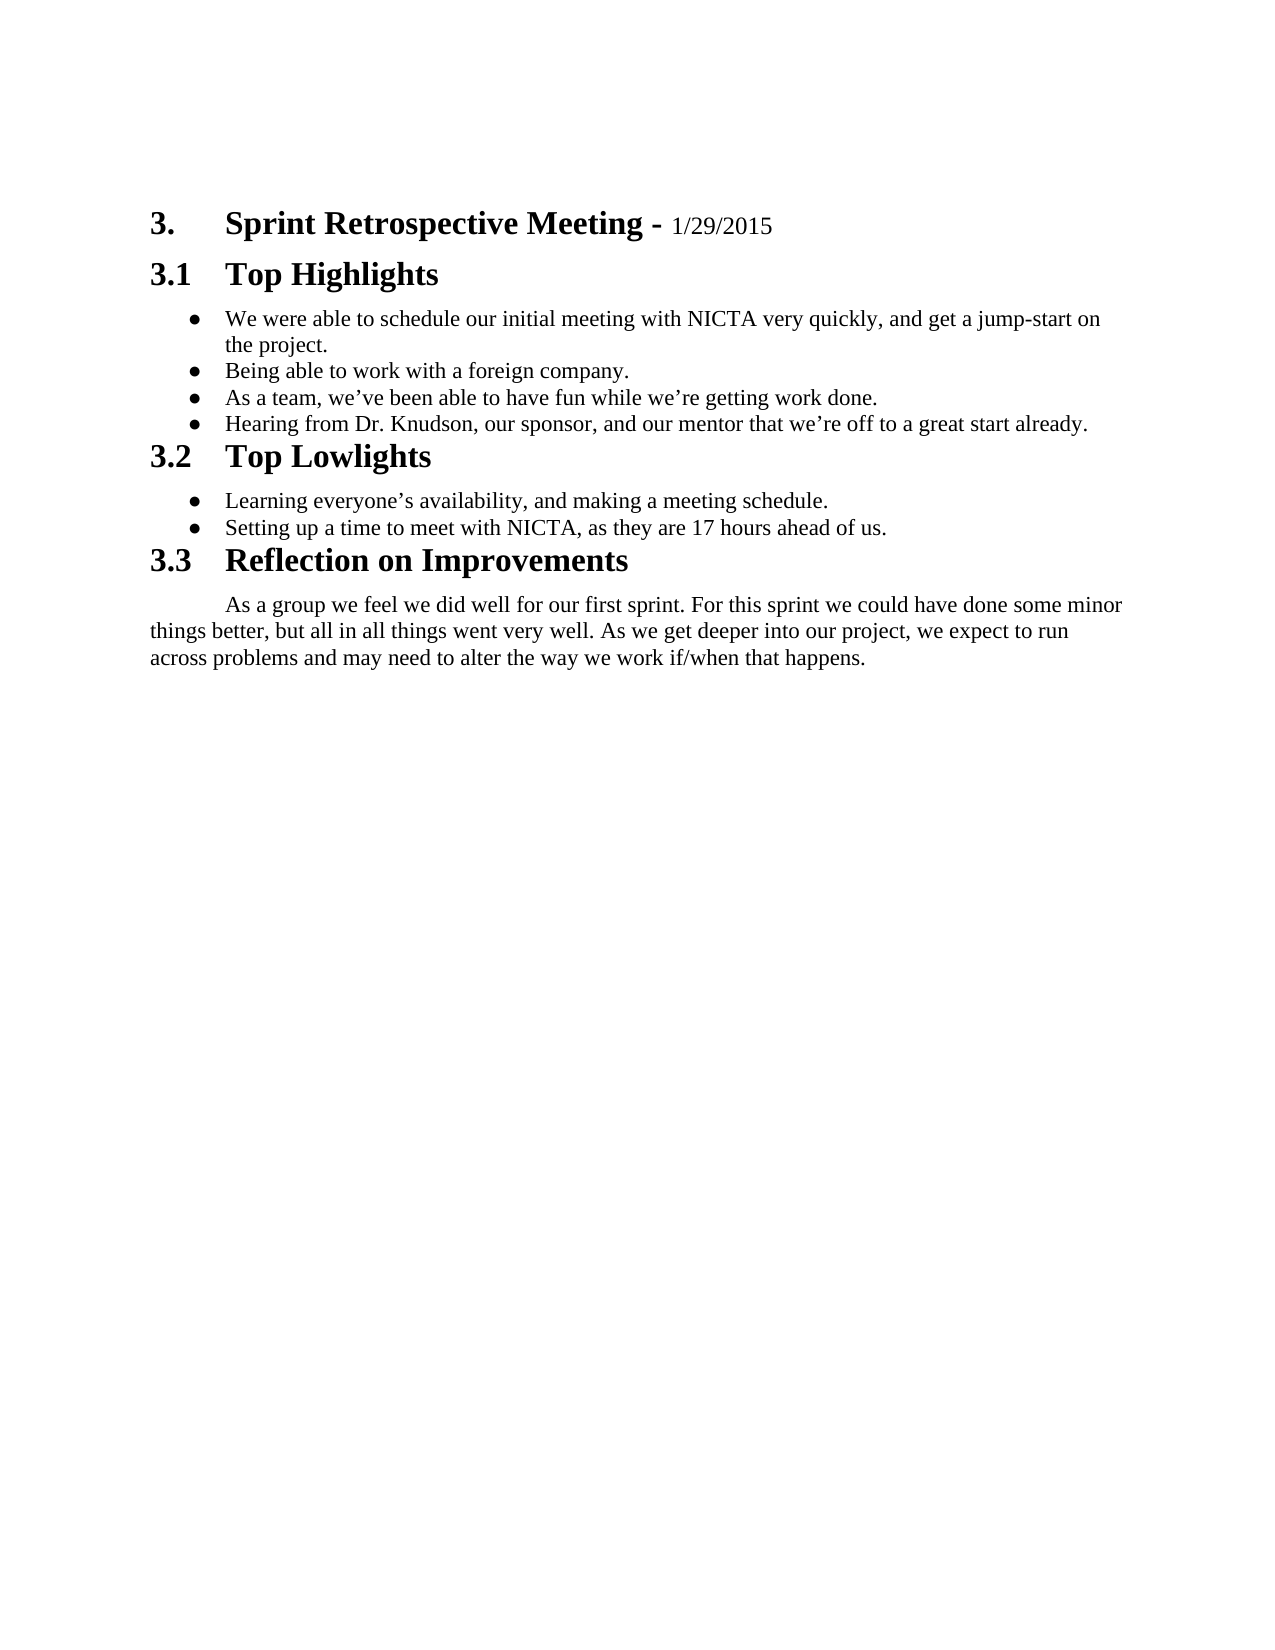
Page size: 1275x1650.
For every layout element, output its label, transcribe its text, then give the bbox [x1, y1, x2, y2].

list As a team, we’ve been able to have fun while we’re getting work done. [188, 384, 1125, 410]
text 3. Sprint Retrospective Meeting - 1/29/2015 [150, 203, 1125, 241]
list We were able to schedule our initial meeting with NICTA very quickly, and get a jump-start on the project. [188, 305, 1125, 357]
text 3.2 Top Lowlights [150, 436, 1125, 475]
text As a group we feel we did well for our first sprint. For this sprint we could have done some minor things better, but all in all things went very well. As we get deeper into our project, we expect to run across problems and may need to alter the way we work if/when that happens. [150, 591, 1125, 670]
list Being able to work with a foreign company. [188, 357, 1125, 384]
list Learning everyone’s availability, and making a meeting schedule. [188, 487, 1125, 514]
list Hearing from Dr. Knudson, our sponsor, and our mentor that we’re off to a great start already. [188, 410, 1125, 436]
list Setting up a time to meet with NICTA, as they are 17 hours ahead of us. [188, 514, 1125, 540]
text 3.1 Top Highlights [150, 254, 1125, 292]
text 3.3 Reflection on Improvements [150, 540, 1125, 578]
